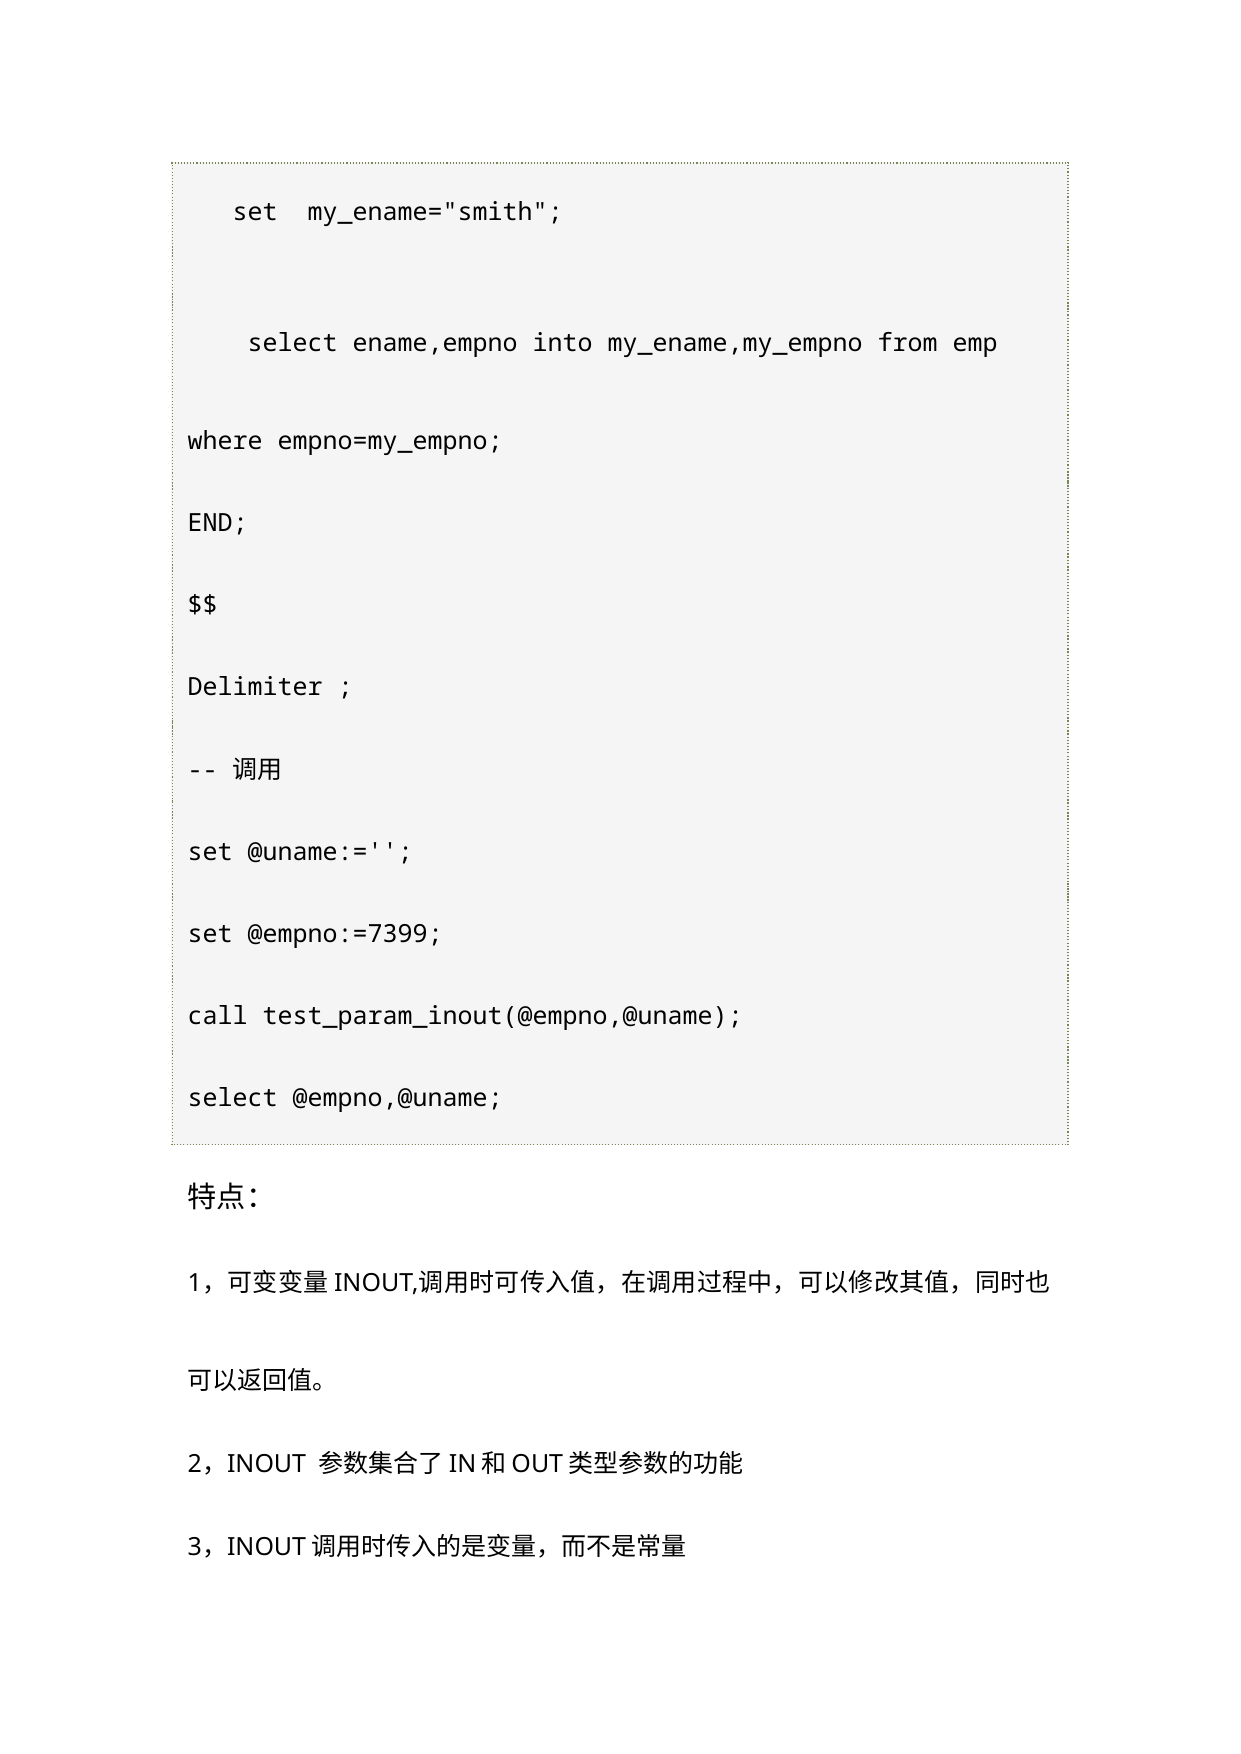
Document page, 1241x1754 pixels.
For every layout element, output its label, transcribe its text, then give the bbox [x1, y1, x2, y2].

text 2，INOUT 参数集合了IN和OUT类型参数的功能 [187, 1429, 1053, 1494]
text select @empno,@uname; [171, 1048, 1069, 1145]
text call test_param_inout(@empno,@uname); [171, 966, 1069, 1047]
text -- 调用 [171, 719, 1069, 800]
text $$ [171, 555, 1069, 636]
text set @empno:=7399; [171, 884, 1069, 965]
text select ename,empno into my_ename,my_empno from emp where empno=my_empno; [171, 293, 1069, 472]
text 特点： [187, 1162, 1053, 1227]
text set @uname:=''; [171, 802, 1069, 883]
text END; [171, 473, 1069, 554]
text Delimiter ; [171, 637, 1069, 718]
text 1，可变变量INOUT,调用时可传入值，在调用过程中，可以修改其值，同时也可以返回值。 [187, 1248, 1053, 1411]
text 3，INOUT调用时传入的是变量，而不是常量 [187, 1512, 1053, 1577]
text set my_ename="smith"; [171, 162, 1069, 243]
